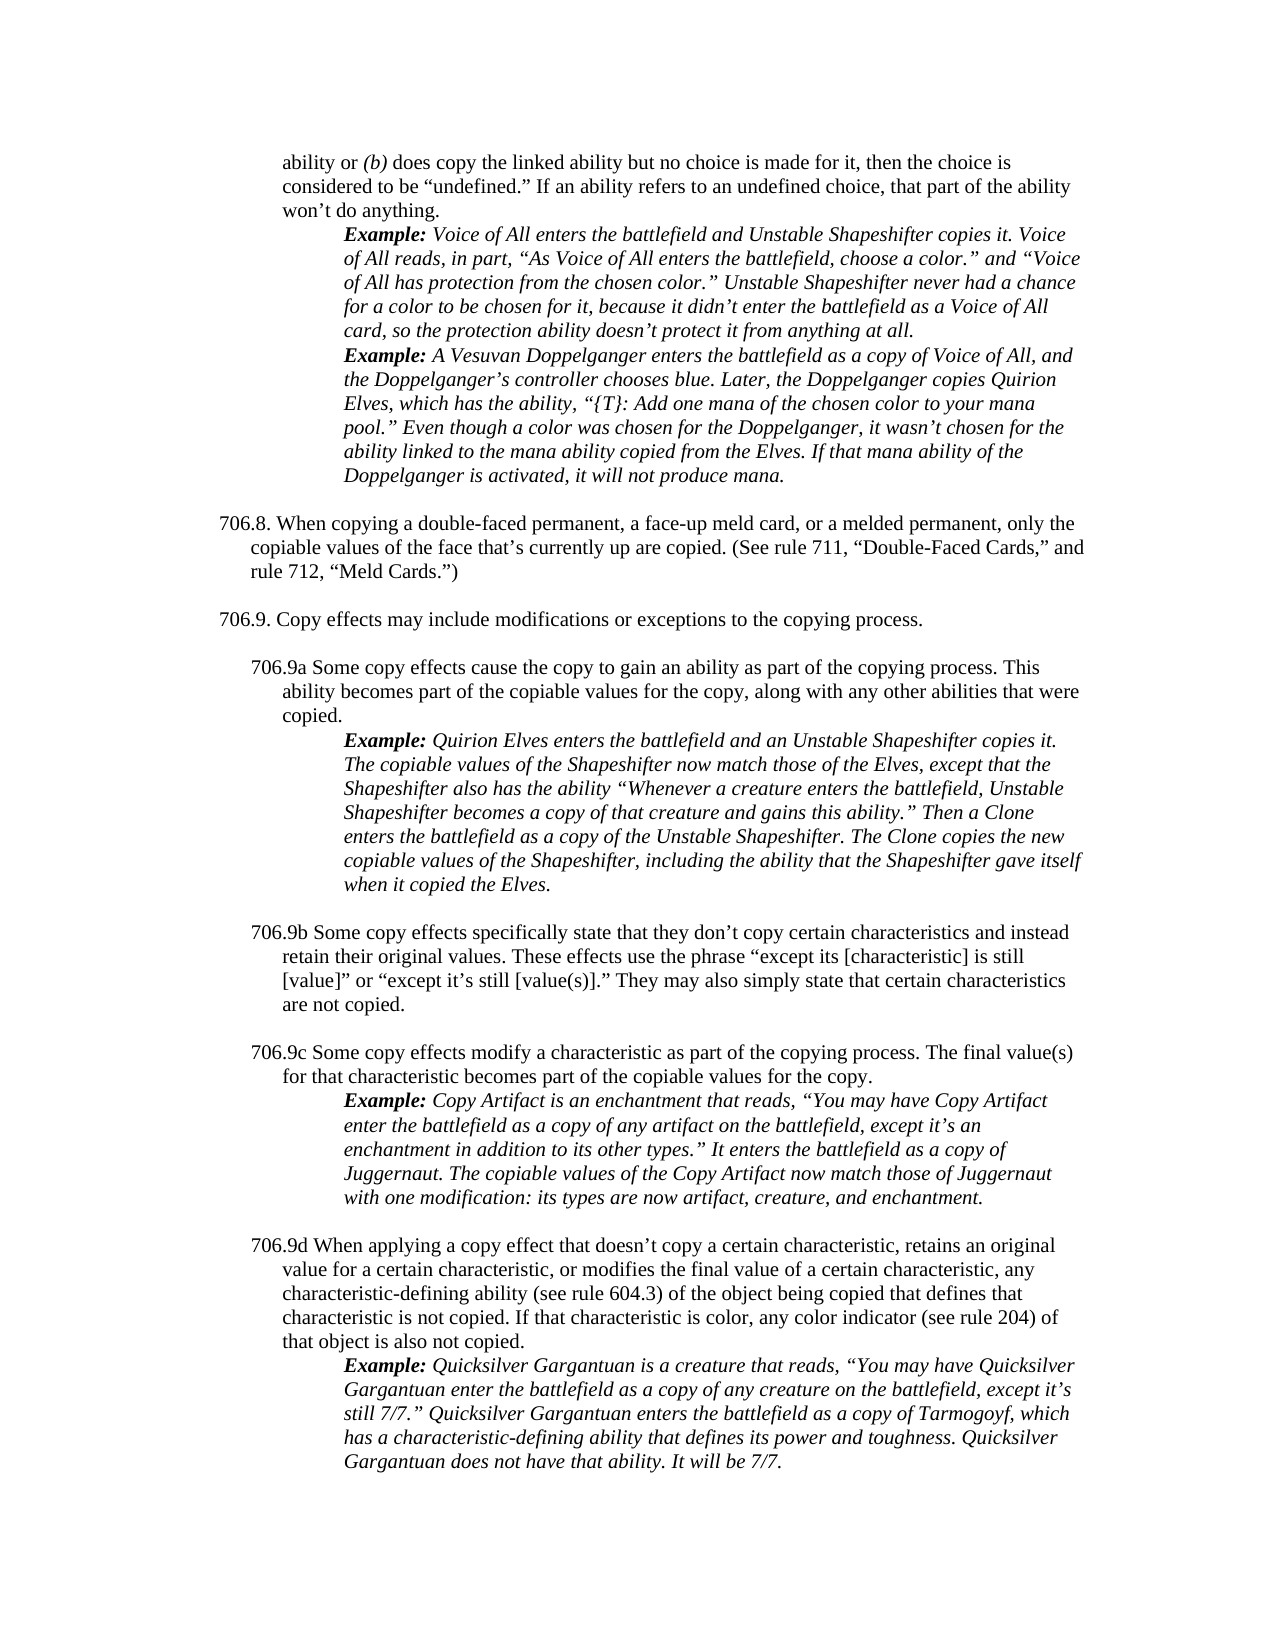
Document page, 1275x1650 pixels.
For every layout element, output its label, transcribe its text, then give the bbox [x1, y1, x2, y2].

text Example: Copy Artifact is an enchantment that reads, “You may have Copy Artifact enter the battlefield as a copy of any artifact on the battlefield, except it’s an enchantment in addition to its other types.” It enters the battlefield as a copy of Juggernaut. The copiable values of the Copy Artifact now match those of Juggernaut with one modification: its types are now artifact, creature, and enchantment. [343, 1088, 1087, 1209]
text 706.9. Copy effects may include modifications or exceptions to the copying process. [219, 607, 1087, 631]
text Example: Quicksilver Gargantuan is a creature that reads, “You may have Quicksilver Gargantuan enter the battlefield as a copy of any creature on the battlefield, except it’s still 7/7.” Quicksilver Gargantuan enters the battlefield as a copy of Tarmogoyf, which has a characteristic-defining ability that defines its power and toughness. Quicksilver Gargantuan does not have that ability. It will be 7/7. [343, 1353, 1087, 1473]
text 706.9c Some copy effects modify a characteristic as part of the copying process. The final value(s) for that characteristic becomes part of the copiable values for the copy. [251, 1040, 1087, 1088]
text 706.9d When applying a copy effect that doesn’t copy a certain characteristic, retains an original value for a certain characteristic, or modifies the final value of a certain characteristic, any characteristic-defining ability (see rule 604.3) of the object being copied that defines that characteristic is not copied. If that characteristic is color, any color indicator (see rule 204) of that object is also not copied. [251, 1233, 1087, 1353]
text Example: Quirion Elves enters the battlefield and an Unstable Shapeshifter copies it. The copiable values of the Shapeshifter now match those of the Elves, except that the Shapeshifter also has the ability “Whenever a creature enters the battlefield, Unstable Shapeshifter becomes a copy of that creature and gains this ability.” Then a Clone enters the battlefield as a copy of the Unstable Shapeshifter. The Clone copies the new copiable values of the Shapeshifter, including the ability that the Shapeshifter gave itself when it copied the Elves. [343, 727, 1087, 896]
text Example: Voice of All enters the battlefield and Unstable Shapeshifter copies it. Voice of All reads, in part, “As Voice of All enters the battlefield, choose a color.” and “Voice of All has protection from the chosen color.” Unstable Shapeshifter never had a chance for a color to be chosen for it, because it didn’t enter the battlefield as a Voice of All card, so the protection ability doesn’t protect it from anything at all. [343, 222, 1087, 342]
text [251, 150, 1087, 222]
text 706.9b Some copy effects specifically state that they don’t copy certain characteristics and instead retain their original values. These effects use the phrase “except its [characteristic] is still [value]” or “except it’s still [value(s)].” They may also simply state that certain characteristics are not copied. [251, 920, 1087, 1016]
text 706.9a Some copy effects cause the copy to gain an ability as part of the copying process. This ability becomes part of the copiable values for the copy, along with any other abilities that were copied. [251, 655, 1087, 727]
text Example: A Vesuvan Doppelganger enters the battlefield as a copy of Voice of All, and the Doppelganger’s controller chooses blue. Later, the Doppelganger copies Quirion Elves, which has the ability, “{T}: Add one mana of the chosen color to your mana pool.” Even though a color was chosen for the Doppelganger, it wasn’t chosen for the ability linked to the mana ability copied from the Elves. If that mana ability of the Doppelganger is activated, it will not produce mana. [343, 342, 1087, 487]
text 706.8. When copying a double-faced permanent, a face-up meld card, or a melded permanent, only the copiable values of the face that’s currently up are copied. (See rule 711, “Double-Faced Cards,” and rule 712, “Meld Cards.”) [219, 511, 1087, 583]
